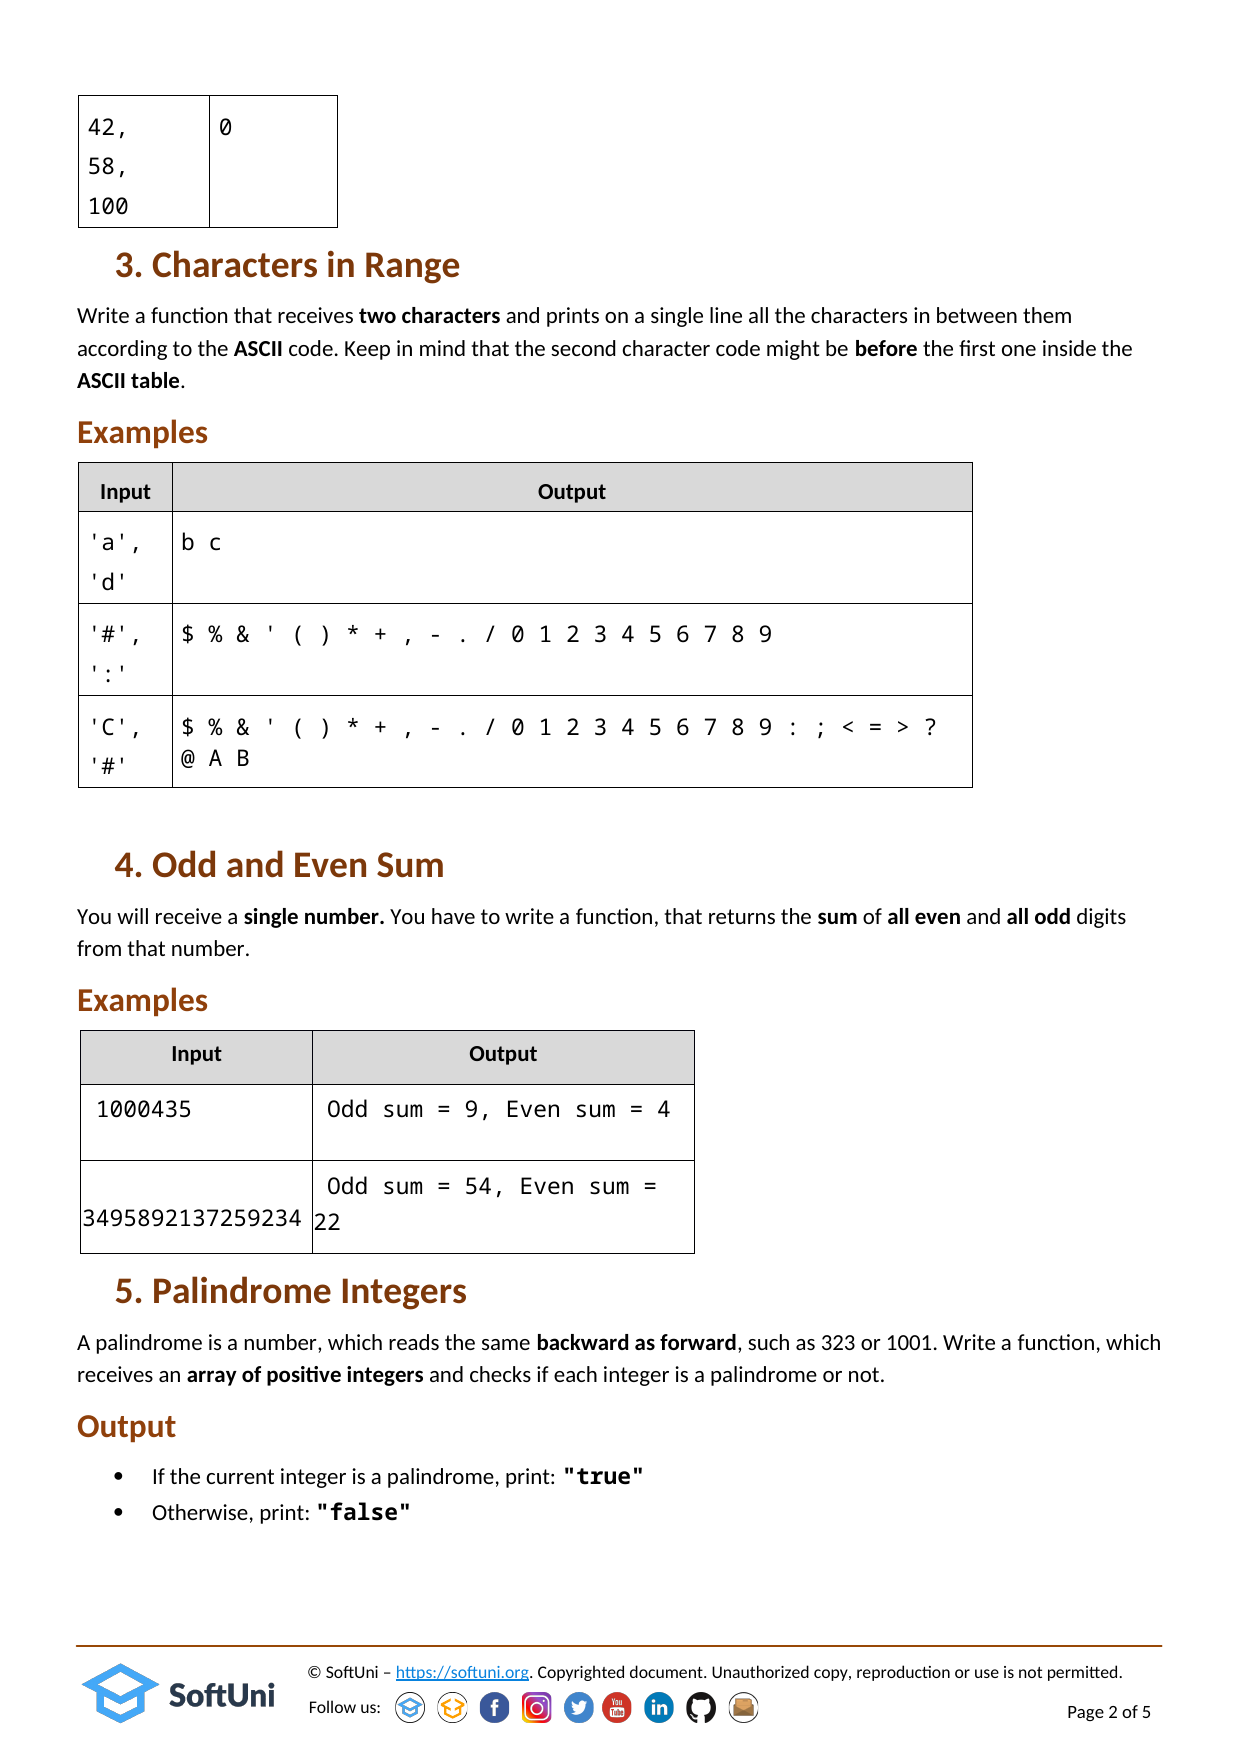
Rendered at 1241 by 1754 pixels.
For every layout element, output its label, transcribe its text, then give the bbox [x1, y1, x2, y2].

text A palindrome is a number, which reads the same backward as forward, such as 323 or 1001. Write a function, which receives an array of positive integers and checks if each integer is a palindrome or not. [77, 1328, 1163, 1388]
picture [479, 1692, 510, 1723]
picture [686, 1692, 716, 1723]
subtitle Examples [77, 979, 1163, 1020]
picture [644, 1714, 653, 1723]
picture [728, 1692, 759, 1723]
subtitle Odd and Even Sum [77, 841, 1163, 887]
subtitle Palindrome Integers [77, 1267, 1163, 1313]
text You will receive a single number. You have to write a function, that returns the sum of all even and all odd digits from that number. [77, 902, 1163, 962]
subtitle Output [77, 1405, 1163, 1445]
table_cell '#', ':' [79, 604, 172, 695]
table_header Input [79, 463, 172, 511]
picture [522, 1692, 552, 1723]
table_cell b c [173, 512, 972, 603]
table_header Output [173, 463, 972, 511]
picture [658, 1705, 667, 1714]
table_cell Odd sum = 54, Even sum = 22 [313, 1161, 694, 1253]
table_cell 'C', '#' [79, 696, 172, 787]
table_header Input [81, 1031, 312, 1084]
table_cell 'a', 'd' [79, 512, 172, 603]
subtitle Characters in Range [77, 241, 1163, 286]
picture [665, 1692, 674, 1701]
picture [395, 1692, 425, 1723]
picture [437, 1692, 468, 1723]
table_cell 3495892137259234 [81, 1161, 312, 1253]
table_cell 0 [210, 96, 337, 227]
subtitle Examples [77, 411, 1163, 451]
picture [644, 1692, 653, 1701]
table_cell 1000435 [81, 1085, 312, 1160]
list If the current integer is a palindrome, print: "true" [114, 1460, 1163, 1491]
picture [75, 1658, 281, 1729]
list Otherwise, print: "false" [114, 1496, 1163, 1527]
table_header Output [313, 1031, 694, 1084]
table_cell $ % & ' ( ) * + , - . / 0 1 2 3 4 5 6 7 8 9 [173, 604, 972, 695]
table_cell Odd sum = 9, Even sum = 4 [313, 1085, 694, 1160]
table_cell $ % & ' ( ) * + , - . / 0 1 2 3 4 5 6 7 8 9 : ; < = > ? @ A B [173, 696, 972, 787]
picture [564, 1692, 594, 1723]
table_cell 42, 58, 100 [79, 96, 209, 227]
picture [665, 1714, 674, 1723]
picture [602, 1692, 632, 1723]
text Write a function that receives two characters and prints on a single line all the characters in between them according to the ASCII code. Keep in mind that the second character code might be before the first one inside the ASCII table. [77, 302, 1163, 394]
